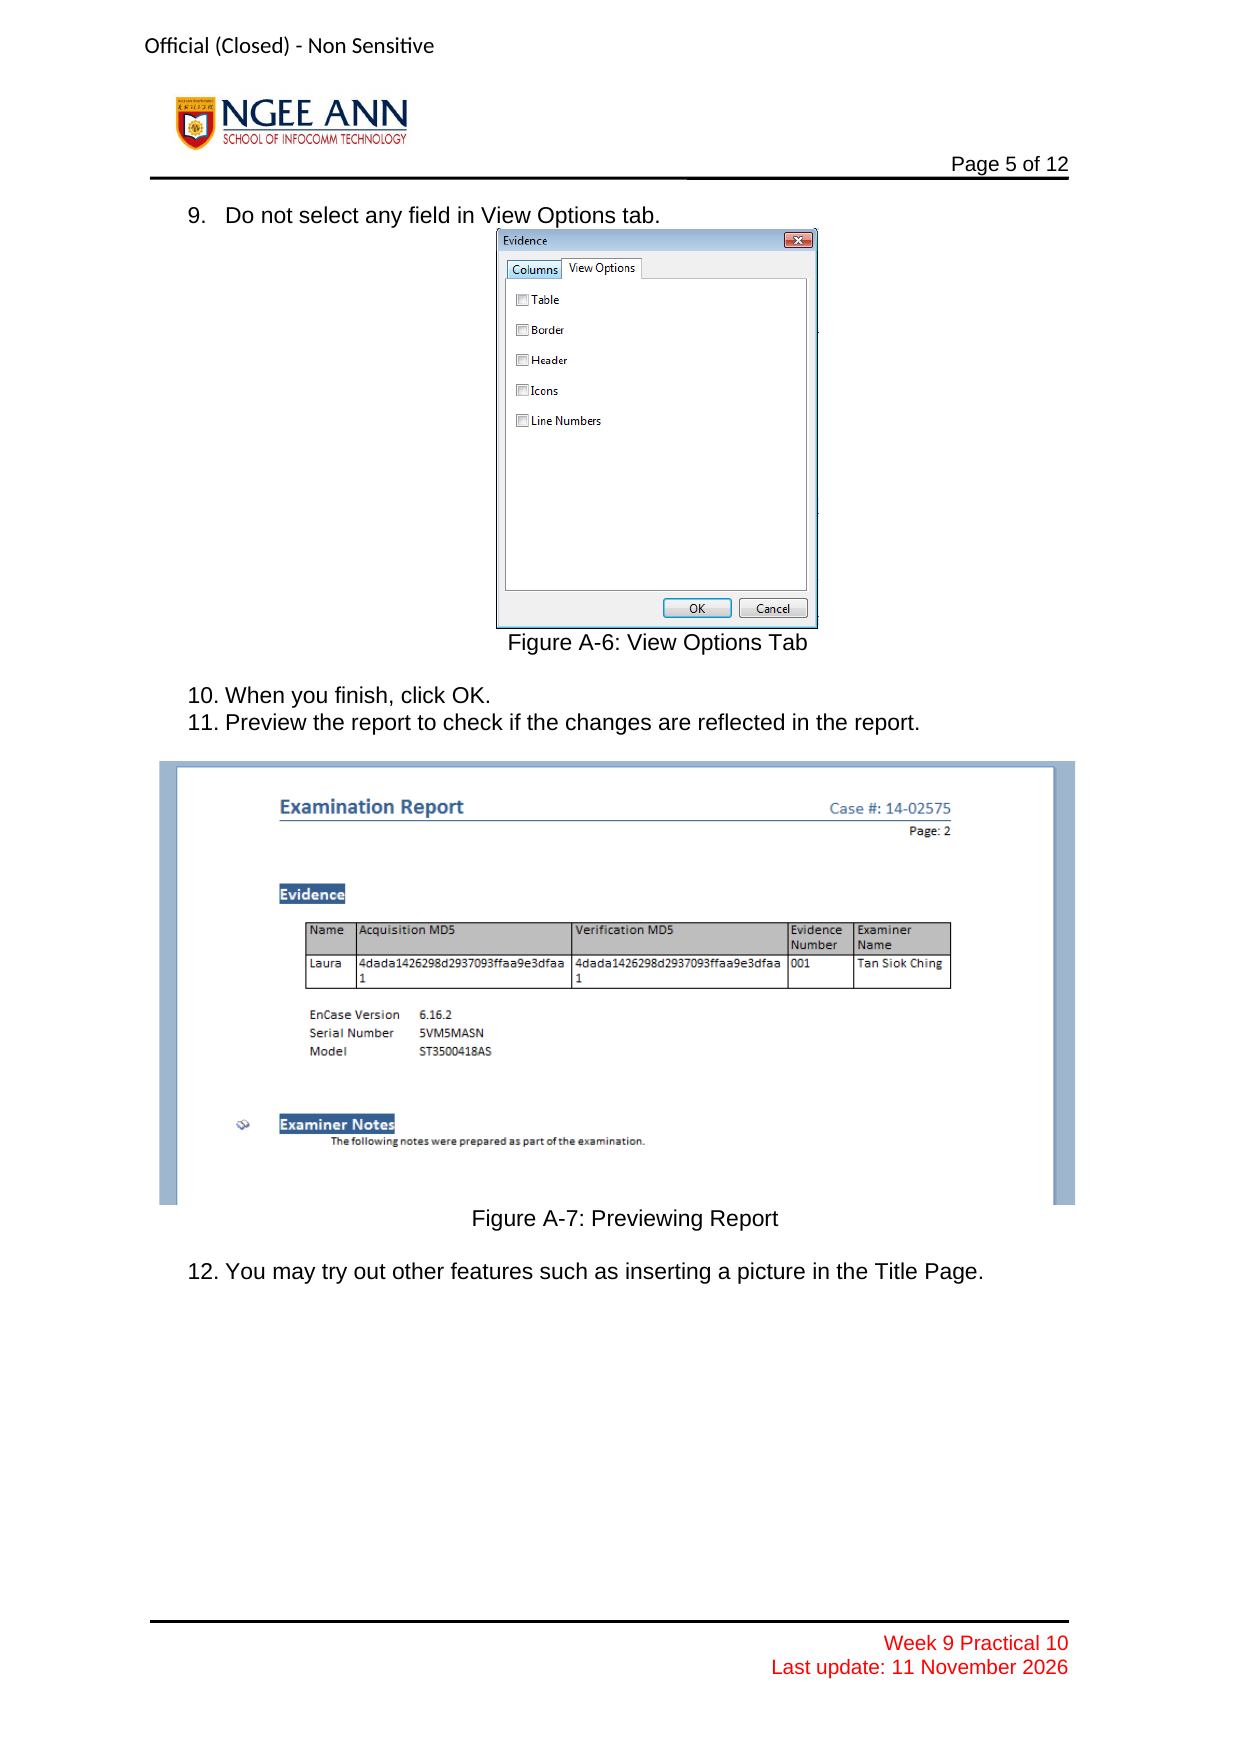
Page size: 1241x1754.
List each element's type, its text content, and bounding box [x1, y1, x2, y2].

picture [496, 228, 819, 630]
list When you finish, click OK. [187, 682, 1090, 708]
picture [159, 761, 1075, 1205]
list Figure A-6: View Options Tab [225, 629, 1090, 656]
list You may try out other features such as inserting a picture in the Title Page. [187, 1258, 1090, 1284]
picture [150, 75, 432, 172]
list Preview the report to check if the changes are reflected in the report. [187, 708, 1090, 735]
list Figure A-7: Previewing Report [159, 1205, 1090, 1231]
list Do not select any field in View Options tab. [187, 202, 1090, 228]
